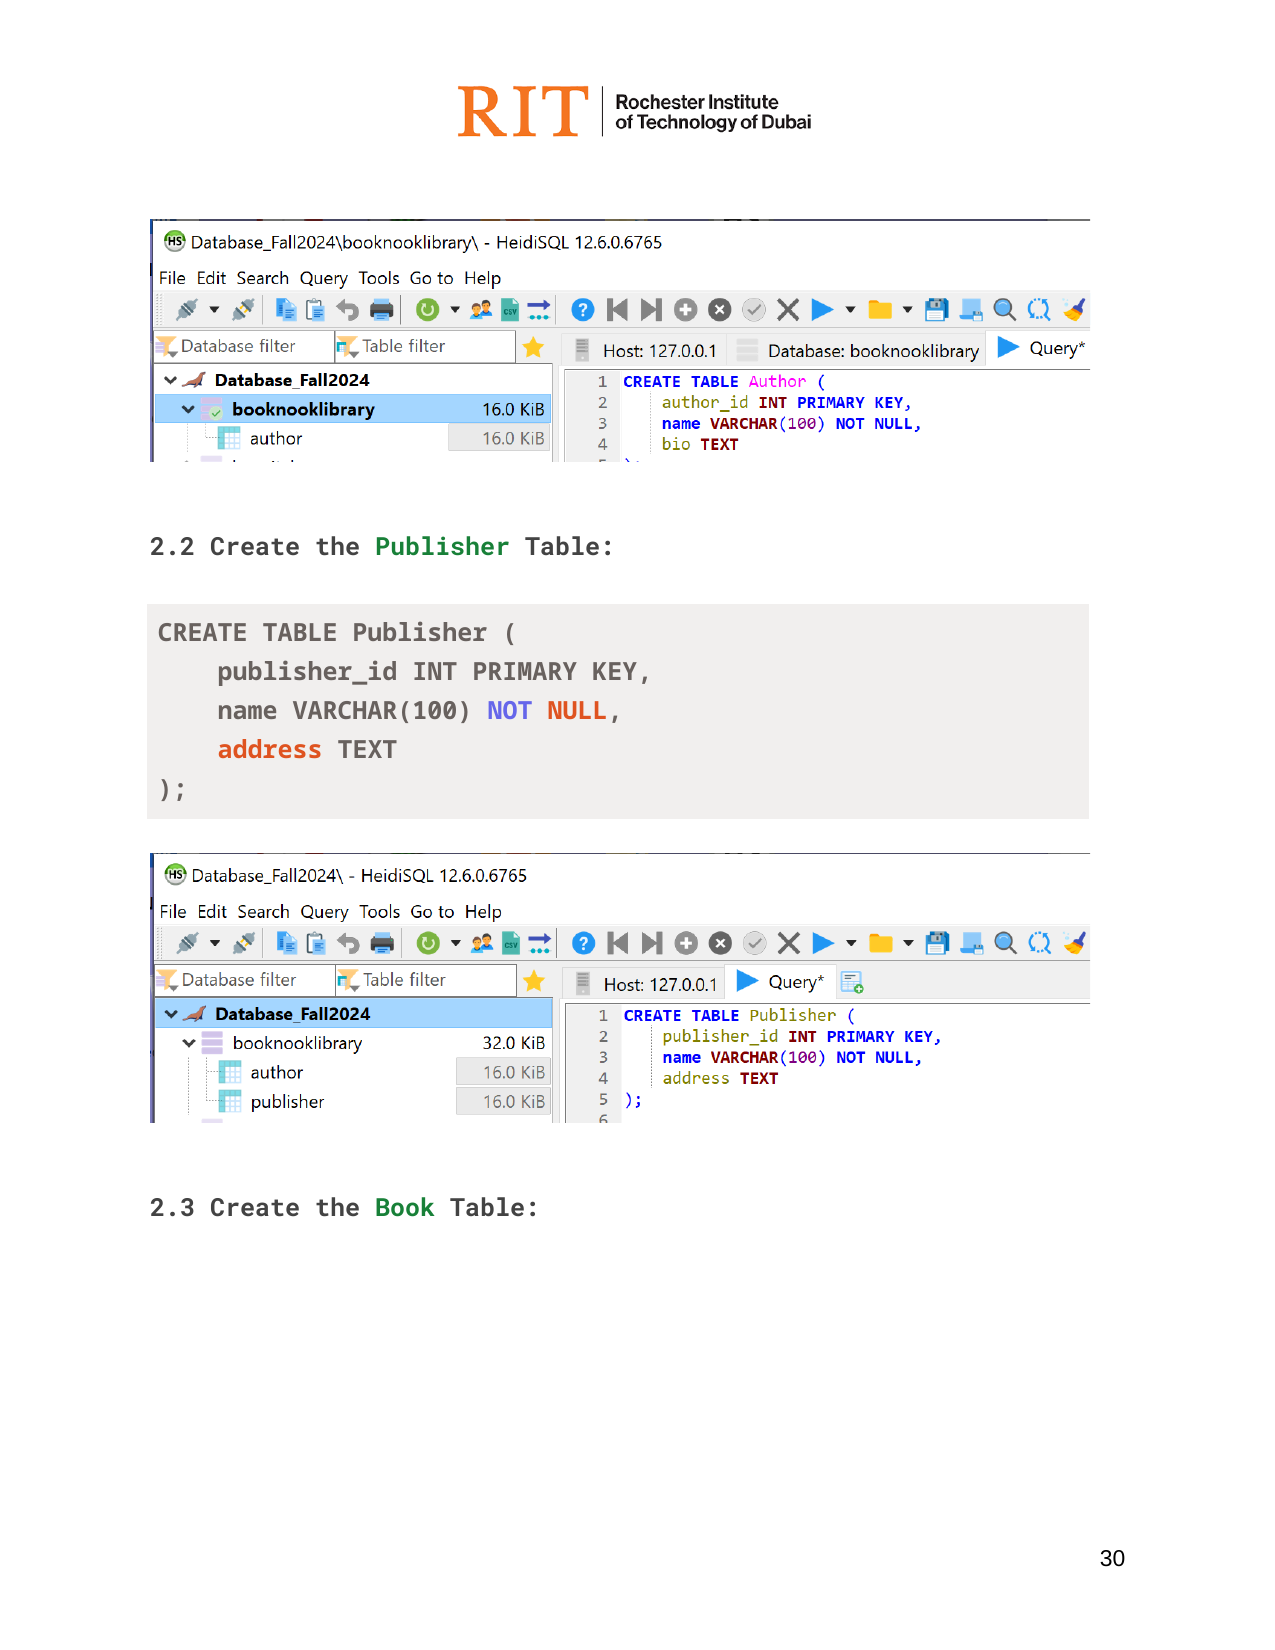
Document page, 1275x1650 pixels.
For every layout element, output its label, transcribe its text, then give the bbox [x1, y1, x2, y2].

picture [150, 853, 1091, 1123]
picture [150, 219, 1091, 462]
picture [451, 75, 824, 148]
subtitle 2.3 Create the Book Table: [150, 1190, 1125, 1223]
subtitle 2.2 Create the Publisher Table: [150, 529, 1125, 562]
table_header CREATE TABLE Publisher ( publisher_id INT PRIMARY KEY, name VARCHAR(100) NOT NULL, address TEXT ); [147, 604, 1089, 819]
